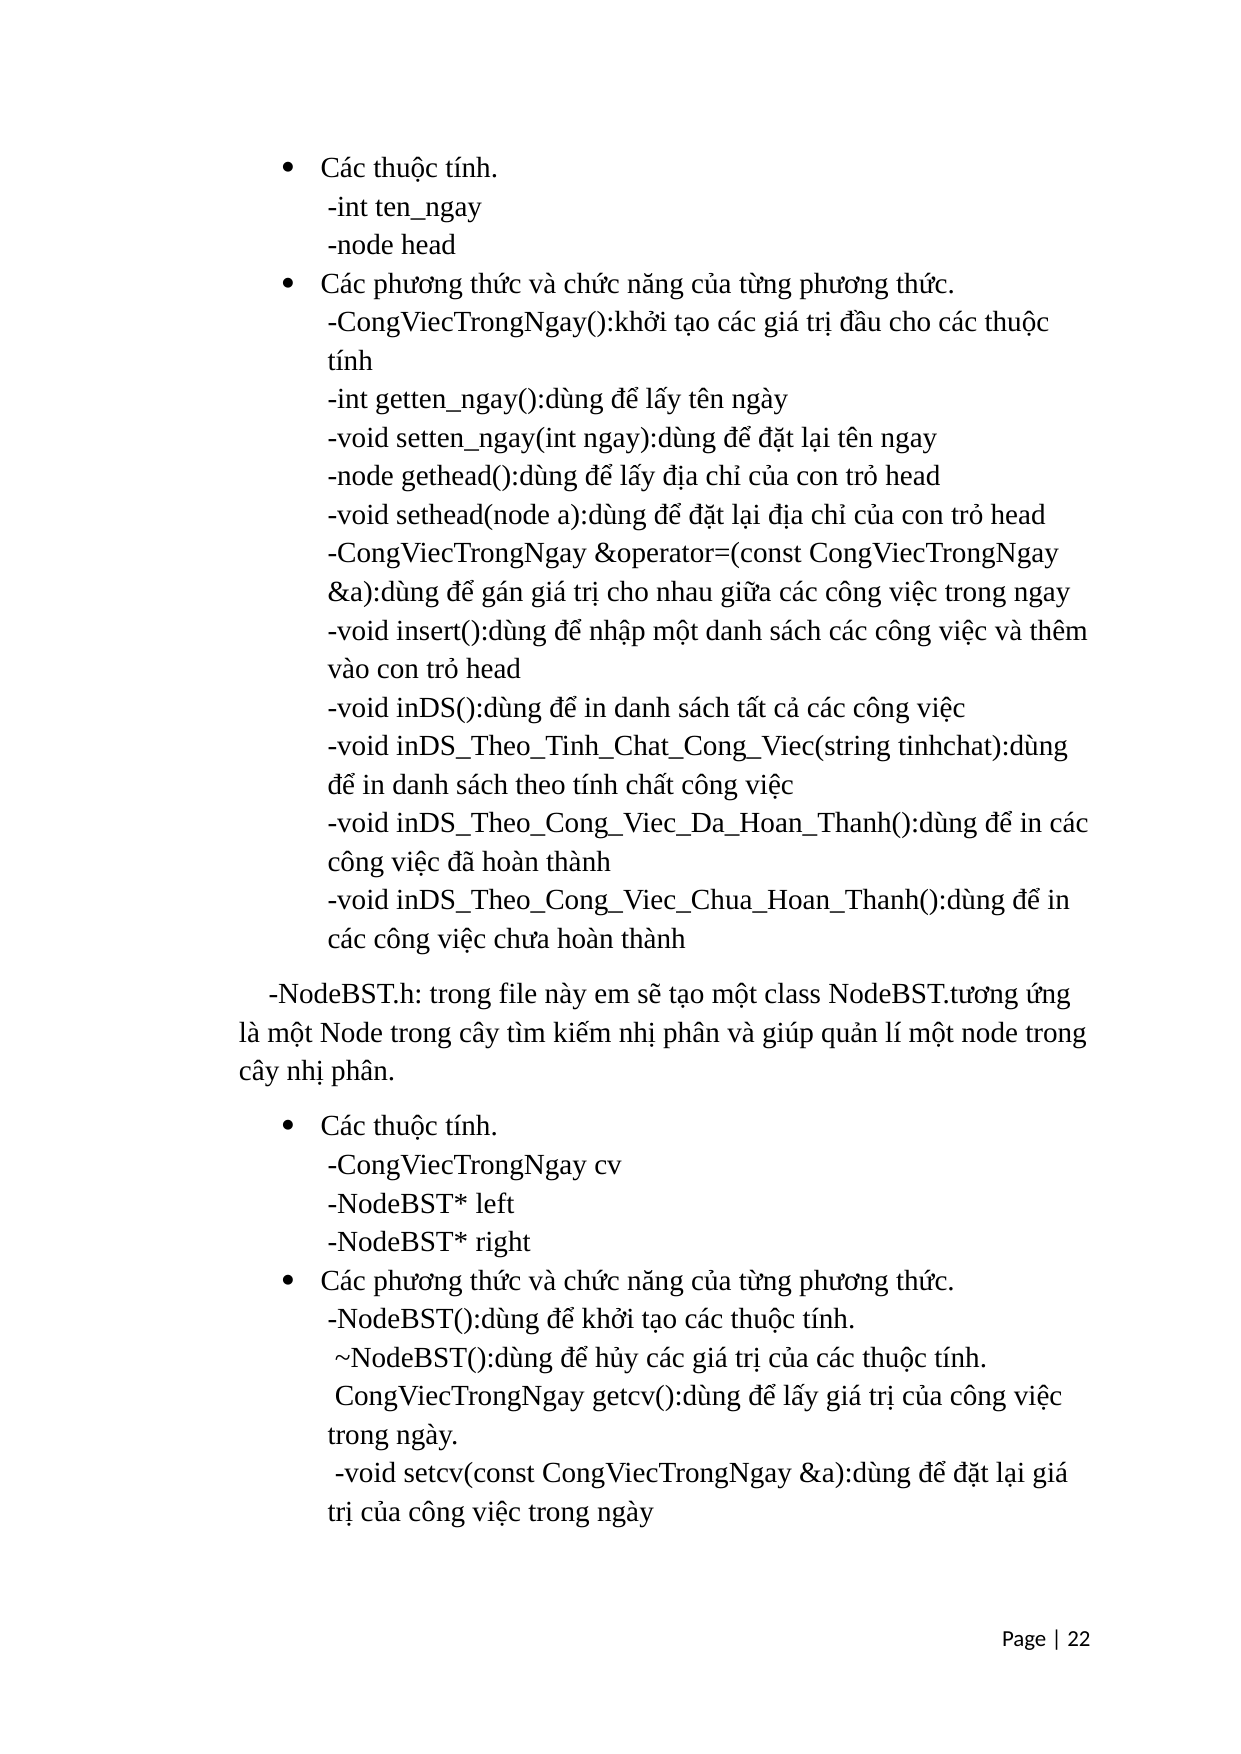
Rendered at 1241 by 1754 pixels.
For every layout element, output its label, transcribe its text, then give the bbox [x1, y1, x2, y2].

list -CongViecTrongNgay():khởi tạo các giá trị đầu cho các thuộc tính [327, 304, 1090, 376]
list -void inDS_Theo_Cong_Viec_Chua_Hoan_Thanh():dùng để in các công việc chưa hoàn thành [327, 882, 1090, 954]
list Các phương thức và chức năng của từng phương thức. [283, 1263, 1090, 1296]
list -void insert():dùng để nhập một danh sách các công việc và thêm vào con trỏ head [327, 613, 1090, 685]
list -void setcv(const CongViecTrongNgay &a):dùng để đặt lại giá trị của công việc trong ngày [327, 1456, 1090, 1528]
list -void inDS_Theo_Tinh_Chat_Cong_Viec(string tinhchat):dùng để in danh sách theo tính chất công việc [327, 728, 1090, 800]
list -CongViecTrongNgay &operator=(const CongViecTrongNgay &a):dùng để gán giá trị cho nhau giữa các công việc trong ngay [327, 536, 1090, 608]
list -node head [327, 227, 1090, 261]
list -void inDS():dùng để in danh sách tất cả các công việc [327, 690, 1090, 723]
list -NodeBST* right [327, 1224, 1090, 1258]
list Các phương thức và chức năng của từng phương thức. [283, 266, 1090, 299]
list -void inDS_Theo_Cong_Viec_Da_Hoan_Thanh():dùng để in các công việc đã hoàn thành [327, 805, 1090, 877]
list ~NodeBST():dùng để hủy các giá trị của các thuộc tính. [327, 1340, 1090, 1373]
list -int getten_ngay():dùng để lấy tên ngày [327, 381, 1090, 415]
list -NodeBST* left [327, 1186, 1090, 1219]
list -NodeBST():dùng để khởi tạo các thuộc tính. [327, 1301, 1090, 1335]
text -NodeBST.h: trong file này em sẽ tạo một class NodeBST.tương ứng là một Node trong cây tìm kiếm nhị phân và giúp quản lí một node trong cây nhị phân. [239, 976, 1090, 1087]
list -node gethead():dùng để lấy địa chỉ của con trỏ head [327, 458, 1090, 492]
list Các thuộc tính. [283, 1108, 1090, 1142]
list -int ten_ngay [327, 189, 1090, 222]
list Các thuộc tính. [283, 150, 1090, 184]
list CongViecTrongNgay getcv():dùng để lấy giá trị của công việc trong ngày. [327, 1378, 1090, 1451]
list -void sethead(node a):dùng để đặt lại địa chỉ của con trỏ head [327, 497, 1090, 531]
list -void setten_ngay(int ngay):dùng để đặt lại tên ngay [327, 420, 1090, 453]
list -CongViecTrongNgay cv [327, 1147, 1090, 1181]
